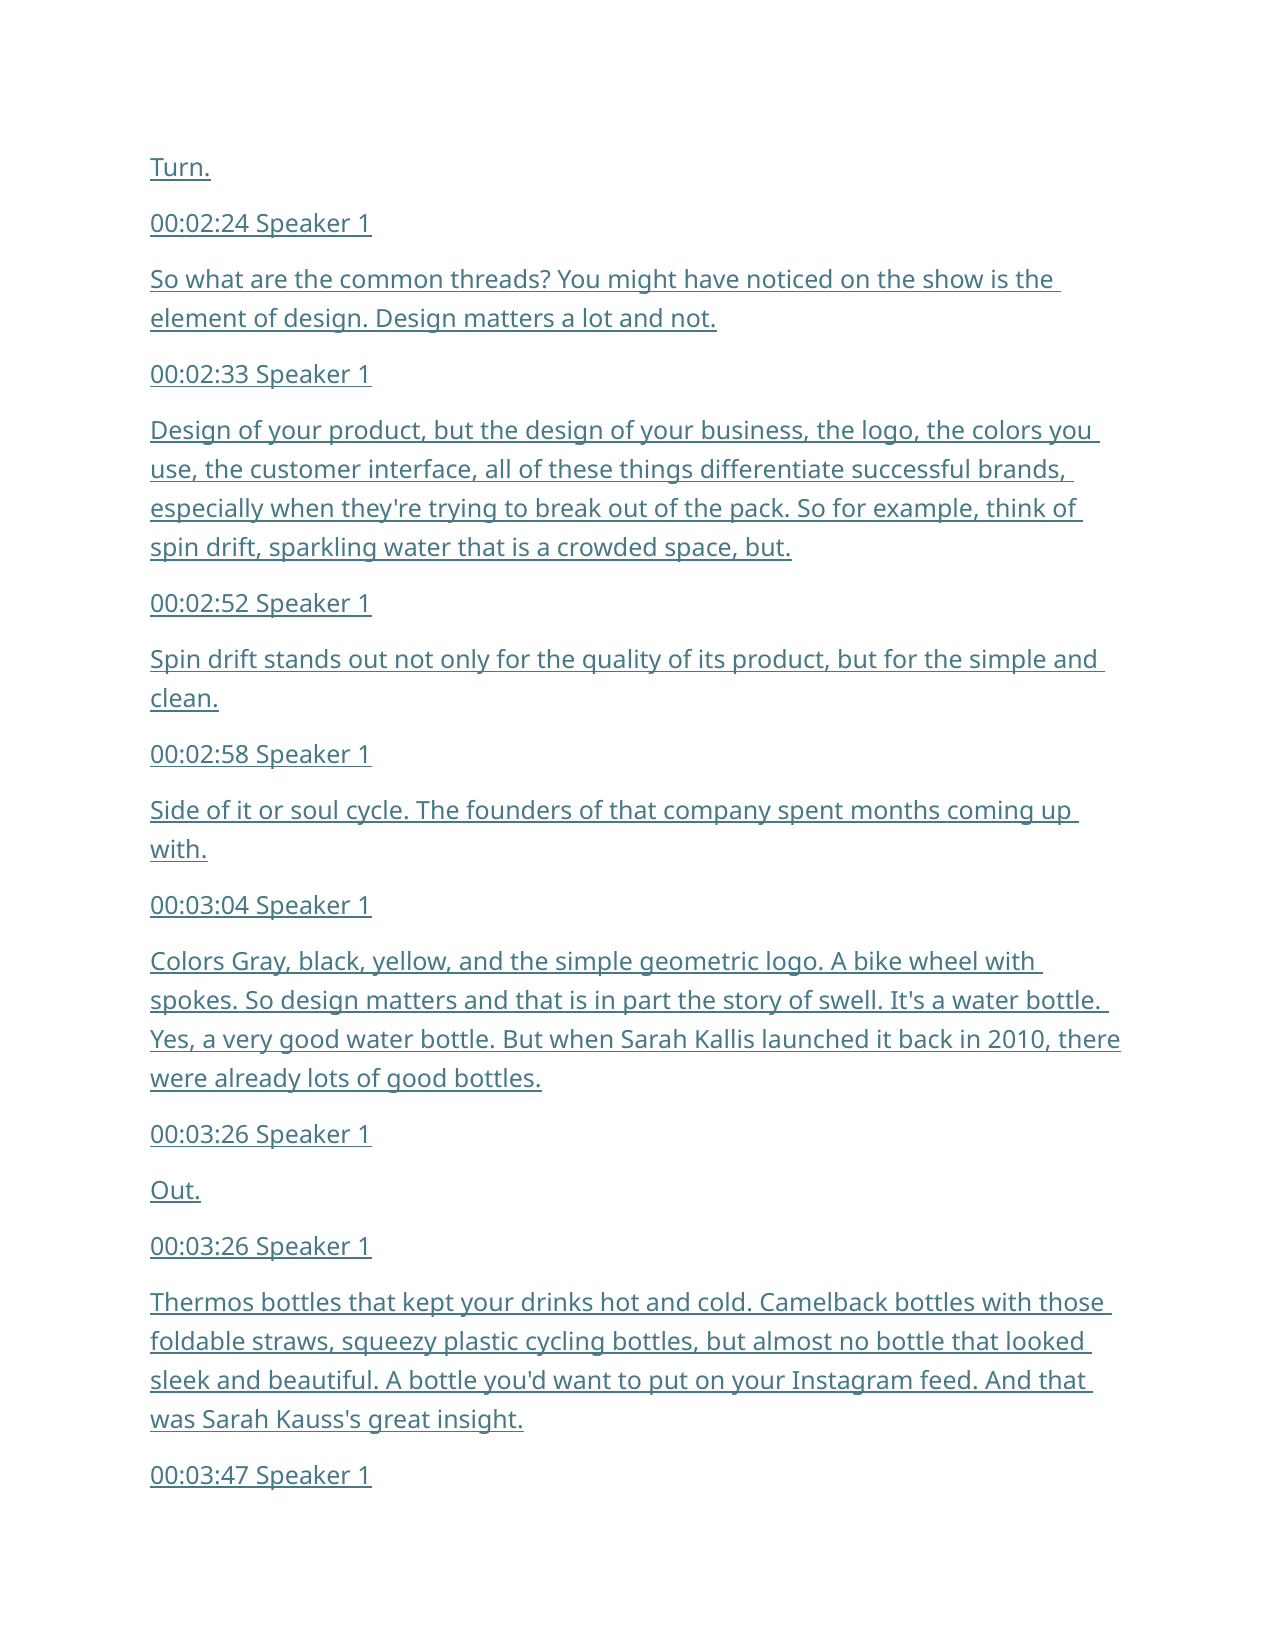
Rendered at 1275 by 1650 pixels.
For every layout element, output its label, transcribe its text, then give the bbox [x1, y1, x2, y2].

text Design of your product, but the design of your business, the logo, the colors you use, the customer interface, all of these things differentiate successful brands, especially when they're trying to break out of the pack. So for example, think of spin drift, sparkling water that is a crowded space, but. [150, 412, 1125, 564]
text 00:03:47 Speaker 1 [150, 1457, 1125, 1492]
text 00:03:26 Speaker 1 [150, 1228, 1125, 1262]
text 00:02:58 Speaker 1 [150, 737, 1125, 771]
text 00:02:24 Speaker 1 [150, 206, 1125, 240]
text Turn. [150, 150, 1125, 184]
text Colors Gray, black, yellow, and the simple geometric logo. A bike wheel with spokes. So design matters and that is in part the story of swell. It's a water bottle. Yes, a very good water bottle. But when Sarah Kallis launched it back in 2010, there were already lots of good bottles. [150, 943, 1125, 1095]
text 00:02:33 Speaker 1 [150, 357, 1125, 391]
text 00:03:04 Speaker 1 [150, 887, 1125, 922]
text 00:02:52 Speaker 1 [150, 586, 1125, 620]
text Thermos bottles that kept your drinks hot and cold. Camelback bottles with those foldable straws, squeezy plastic cycling bottles, but almost no bottle that looked sleek and beautiful. A bottle you'd want to put on your Instagram feed. And that was Sarah Kauss's great insight. [150, 1284, 1125, 1436]
text Spin drift stands out not only for the quality of its product, but for the simple and clean. [150, 642, 1125, 715]
text Side of it or soul cycle. The founders of that company spent months coming up with. [150, 792, 1125, 866]
text Out. [150, 1172, 1125, 1207]
text So what are the common threads? You might have noticed on the show is the element of design. Design matters a lot and not. [150, 262, 1125, 335]
text 00:03:26 Speaker 1 [150, 1117, 1125, 1151]
